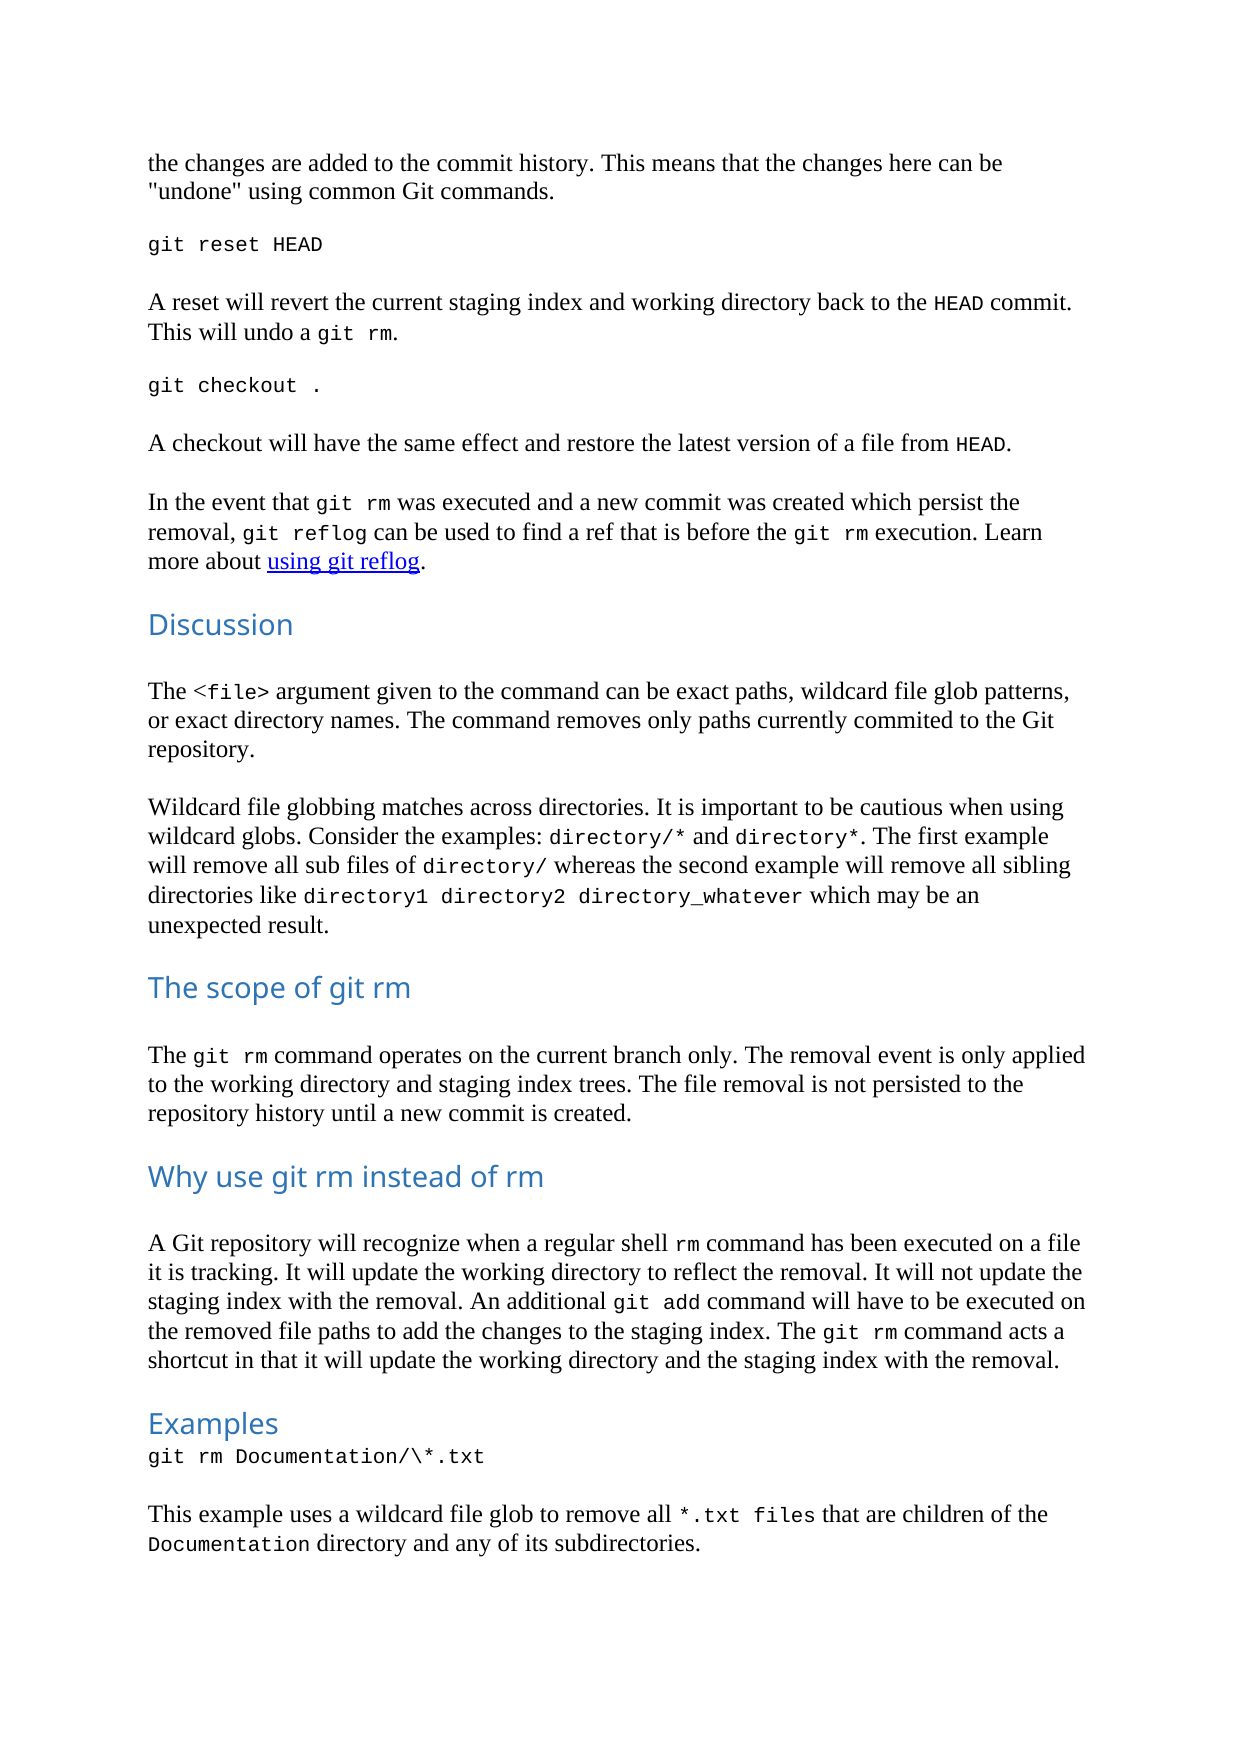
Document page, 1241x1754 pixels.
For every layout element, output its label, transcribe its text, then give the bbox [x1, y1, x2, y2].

text Wildcard file globbing matches across directories. It is important to be cautious when using wildcard globs. Consider the examples: directory/* and directory*. The first example will remove all sub files of directory/ whereas the second example will remove all sibling directories like directory1 directory2 directory_whatever which may be an unexpected result. [148, 792, 1093, 938]
text A checkout will have the same effect and restore the latest version of a file from HEAD. [148, 428, 1093, 458]
text This example uses a wildcard file glob to remove all *.txt files that are children of the Documentation directory and any of its subdirectories. [148, 1499, 1093, 1558]
subtitle Why use git rm instead of rm [148, 1156, 1093, 1196]
text git rm Documentation/\*.txt [148, 1446, 1093, 1470]
text git reset HEAD [148, 234, 1093, 258]
text A reset will revert the current staging index and working directory back to the HEAD commit. This will undo a git rm. [148, 287, 1093, 346]
subtitle The scope of git rm [148, 968, 1093, 1007]
text The git rm command operates on the current branch only. The removal event is only applied to the working directory and staging index trees. The file removal is not persisted to the repository history until a new commit is created. [148, 1040, 1093, 1127]
text git checkout . [148, 375, 1093, 399]
text The <file> argument given to the command can be exact paths, wildcard file glob patterns, or exact directory names. The command removes only paths currently commited to the Git repository. [148, 676, 1093, 763]
subtitle Discussion [148, 604, 1093, 644]
text In the event that git rm was executed and a new commit was created which persist the removal, git reflog can be used to find a ref that is before the git rm execution. Learn more about using git reflog. [148, 487, 1093, 575]
subtitle Examples [148, 1403, 1093, 1443]
